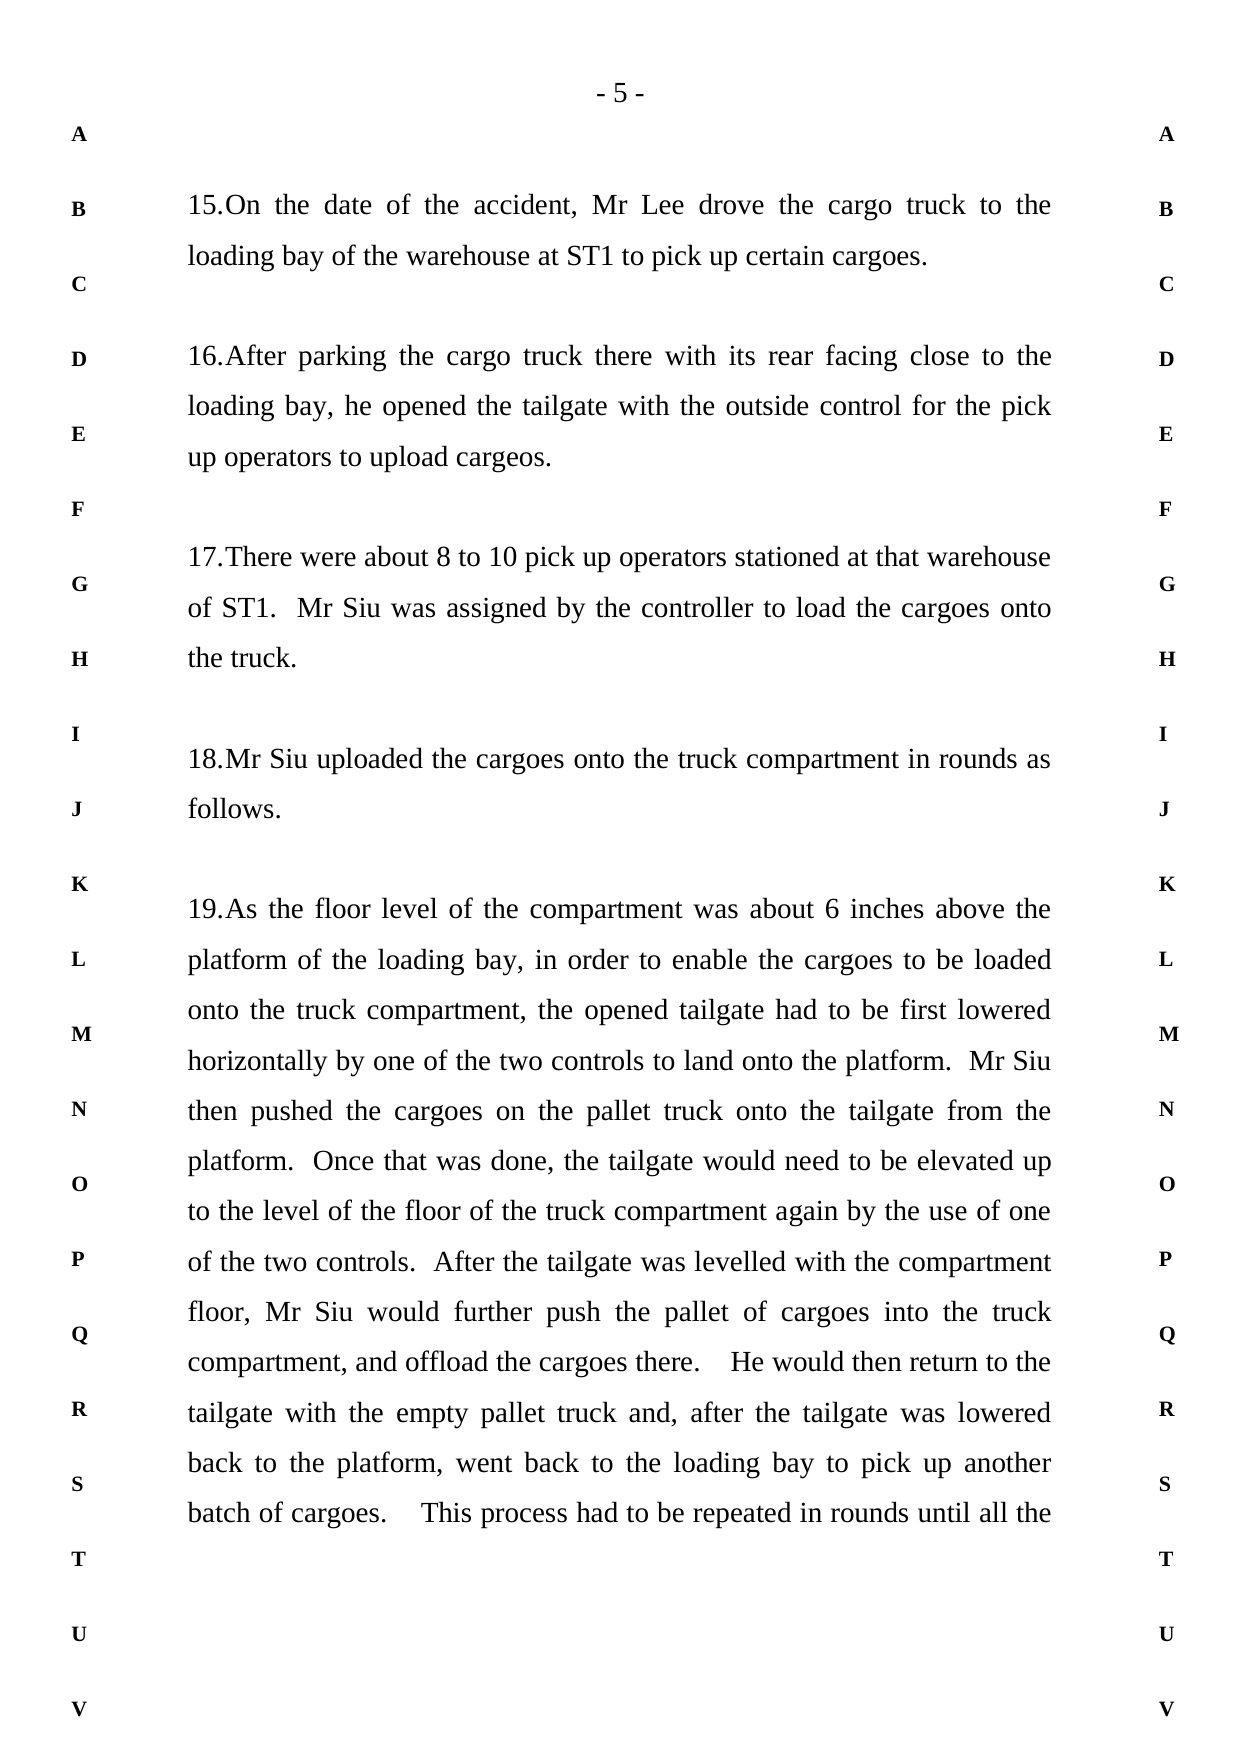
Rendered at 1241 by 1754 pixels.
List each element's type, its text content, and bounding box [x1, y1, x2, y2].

list After parking the cargo truck there with its rear facing close to the loading bay, he opened the tailgate with the outside control for the pick up operators to upload cargeos. [187, 338, 1053, 473]
list Mr Siu uploaded the cargoes onto the truck compartment in rounds as follows. [187, 741, 1053, 825]
list On the date of the accident, Mr Lee drove the cargo truck to the loading bay of the warehouse at ST1 to pick up certain cargoes. [187, 187, 1053, 271]
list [187, 892, 1053, 1529]
list There were about 8 to 10 pick up operators stationed at that warehouse of ST1. Mr Siu was assigned by the controller to load the cargoes onto the truck. [187, 540, 1053, 674]
